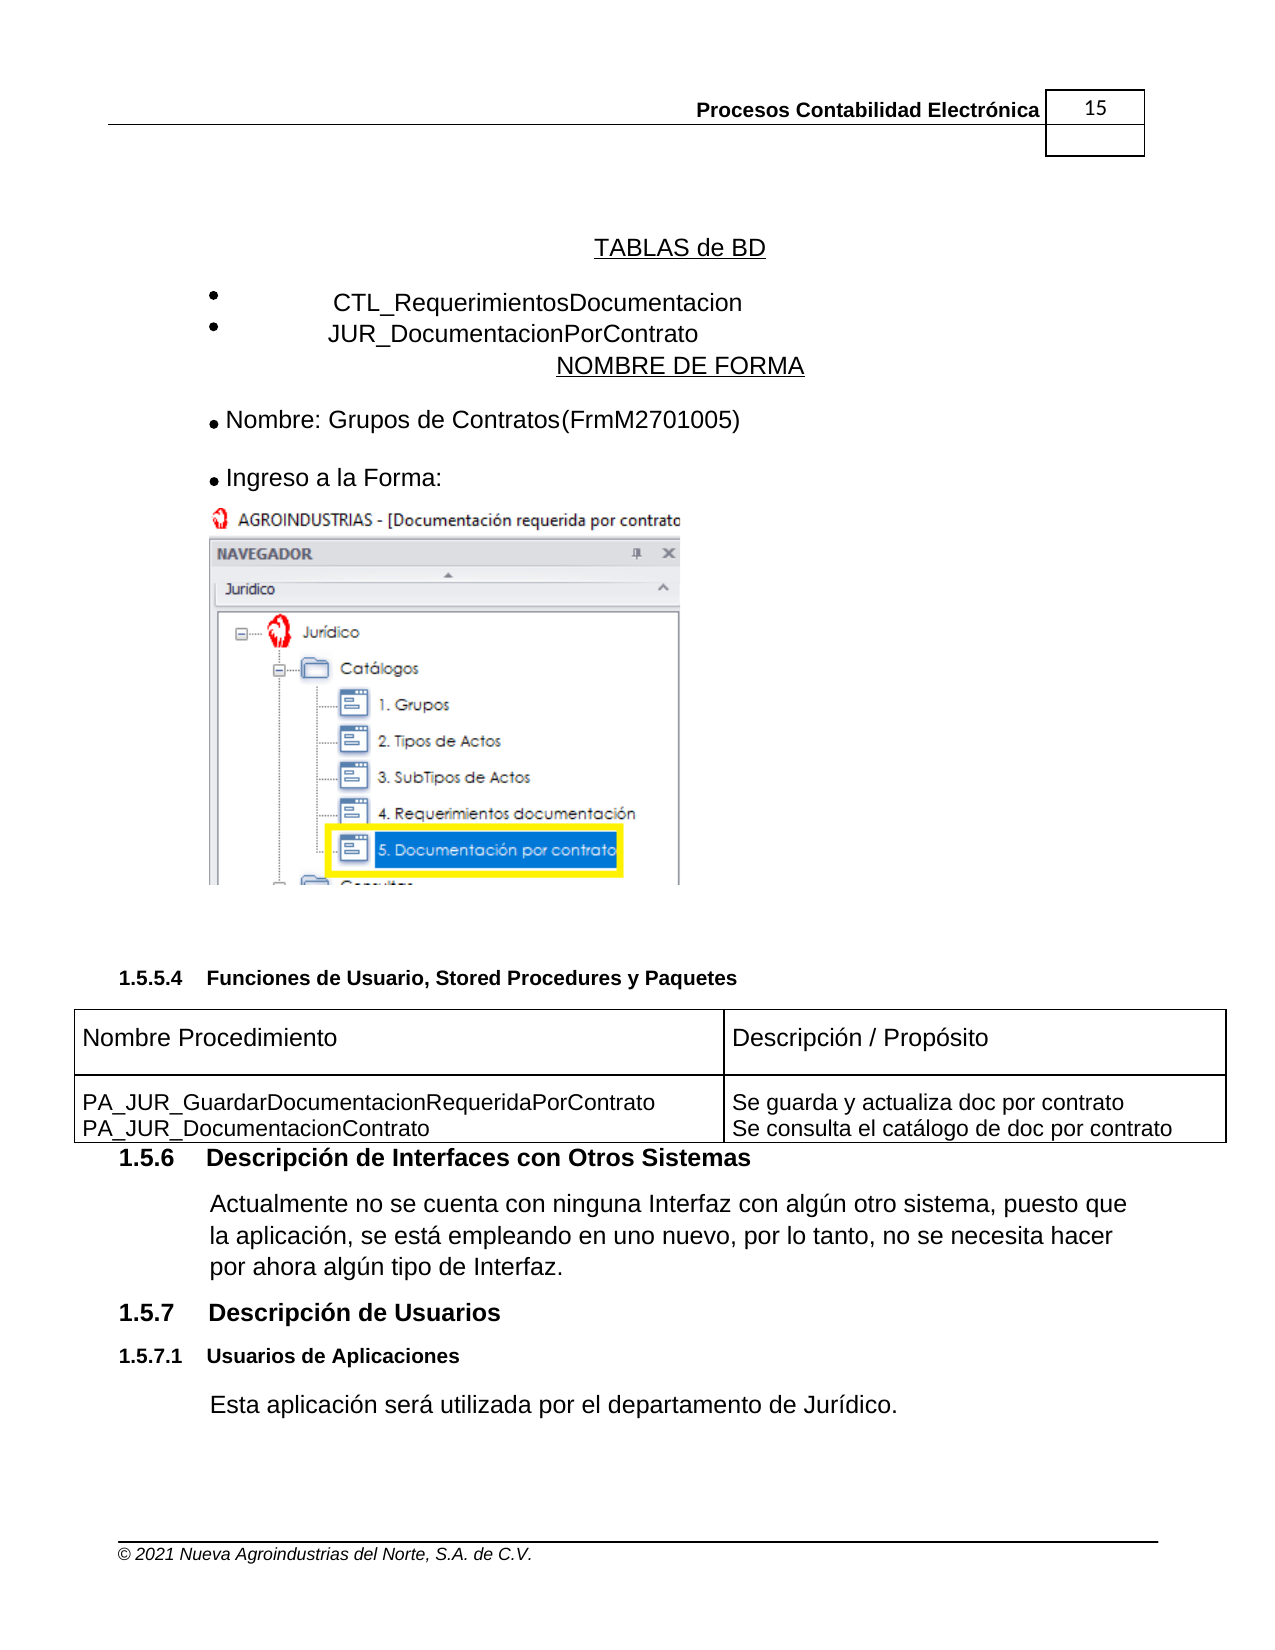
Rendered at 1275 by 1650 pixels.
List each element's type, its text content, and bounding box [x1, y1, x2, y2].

text Esta aplicación será utilizada por el departamento de Jurídico. [209, 1390, 1142, 1419]
picture [209, 508, 680, 885]
text JUR_DocumentacionPorContrato [209, 319, 1142, 348]
table_cell Se guarda y actualiza doc por contrato Se consulta el catálogo de doc por contrato [725, 1076, 1225, 1142]
text NOMBRE DE FORMA [218, 351, 1142, 379]
table_header Descripción / Propósito [725, 1010, 1225, 1074]
subtitle 1.5.5.4 Funciones de Usuario, Stored Procedures y Paquetes [119, 966, 1142, 989]
text 1.5.7.1 Usuarios de Aplicaciones [119, 1344, 1142, 1368]
subtitle 1.5.6 Descripción de Interfaces con Otros Sistemas [119, 1143, 1142, 1172]
text Actualmente no se cuenta con ninguna Interfaz con algún otro sistema, puesto que la aplicación, se está empleando en uno nuevo, por lo tanto, no se necesita hacer por ahora algún tipo de Interfaz. [209, 1189, 1142, 1281]
text Ingreso a la Forma: [209, 463, 1142, 491]
text CTL_RequerimientosDocumentacion [209, 287, 1142, 316]
table_header Nombre Procedimiento [75, 1010, 723, 1074]
text Nombre: Grupos de Contratos (FrmM2701005) [209, 405, 1142, 434]
text TABLAS de BD [218, 233, 1142, 262]
table_cell PA_JUR_GuardarDocumentacionRequeridaPorContrato PA_JUR_DocumentacionContrato [75, 1076, 723, 1142]
subtitle 1.5.7 Descripción de Usuarios [119, 1298, 1142, 1327]
